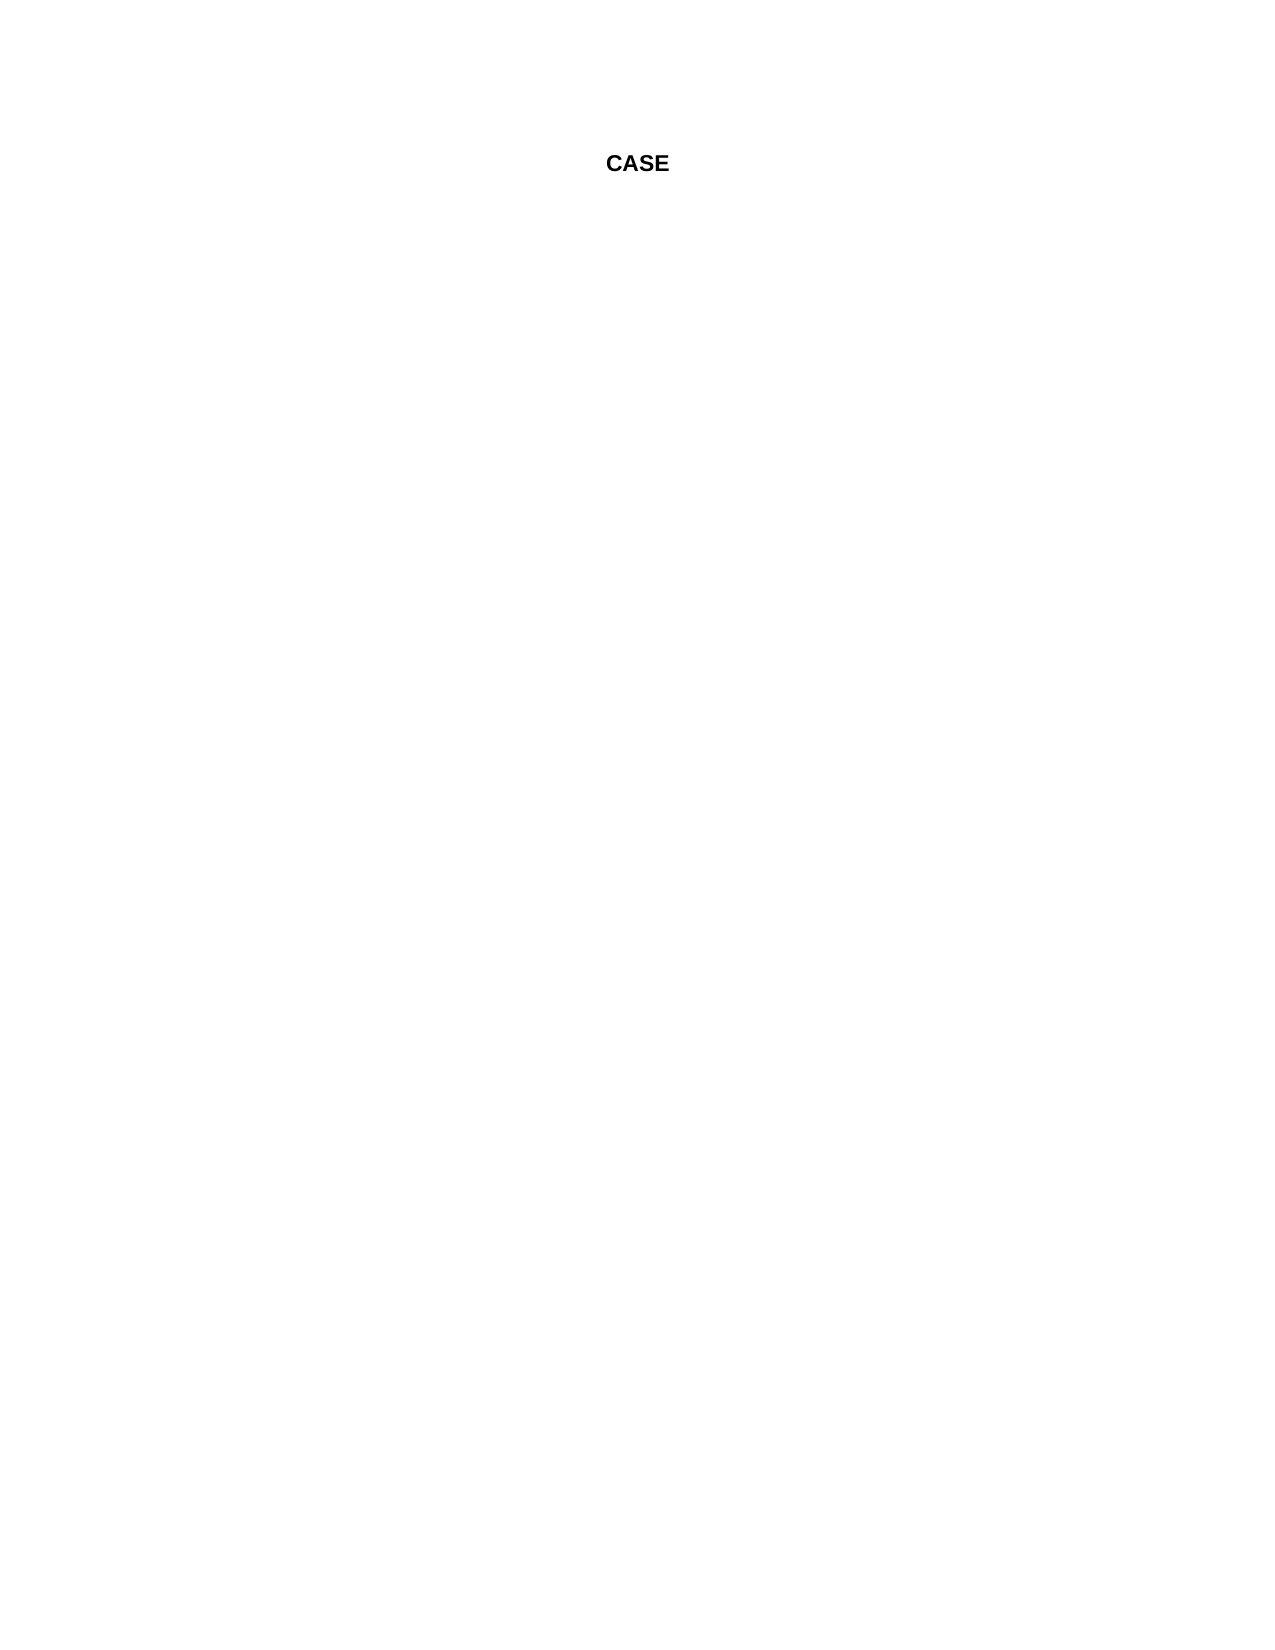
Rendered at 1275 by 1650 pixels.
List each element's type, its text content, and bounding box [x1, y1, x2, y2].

subtitle Case [150, 150, 1125, 176]
